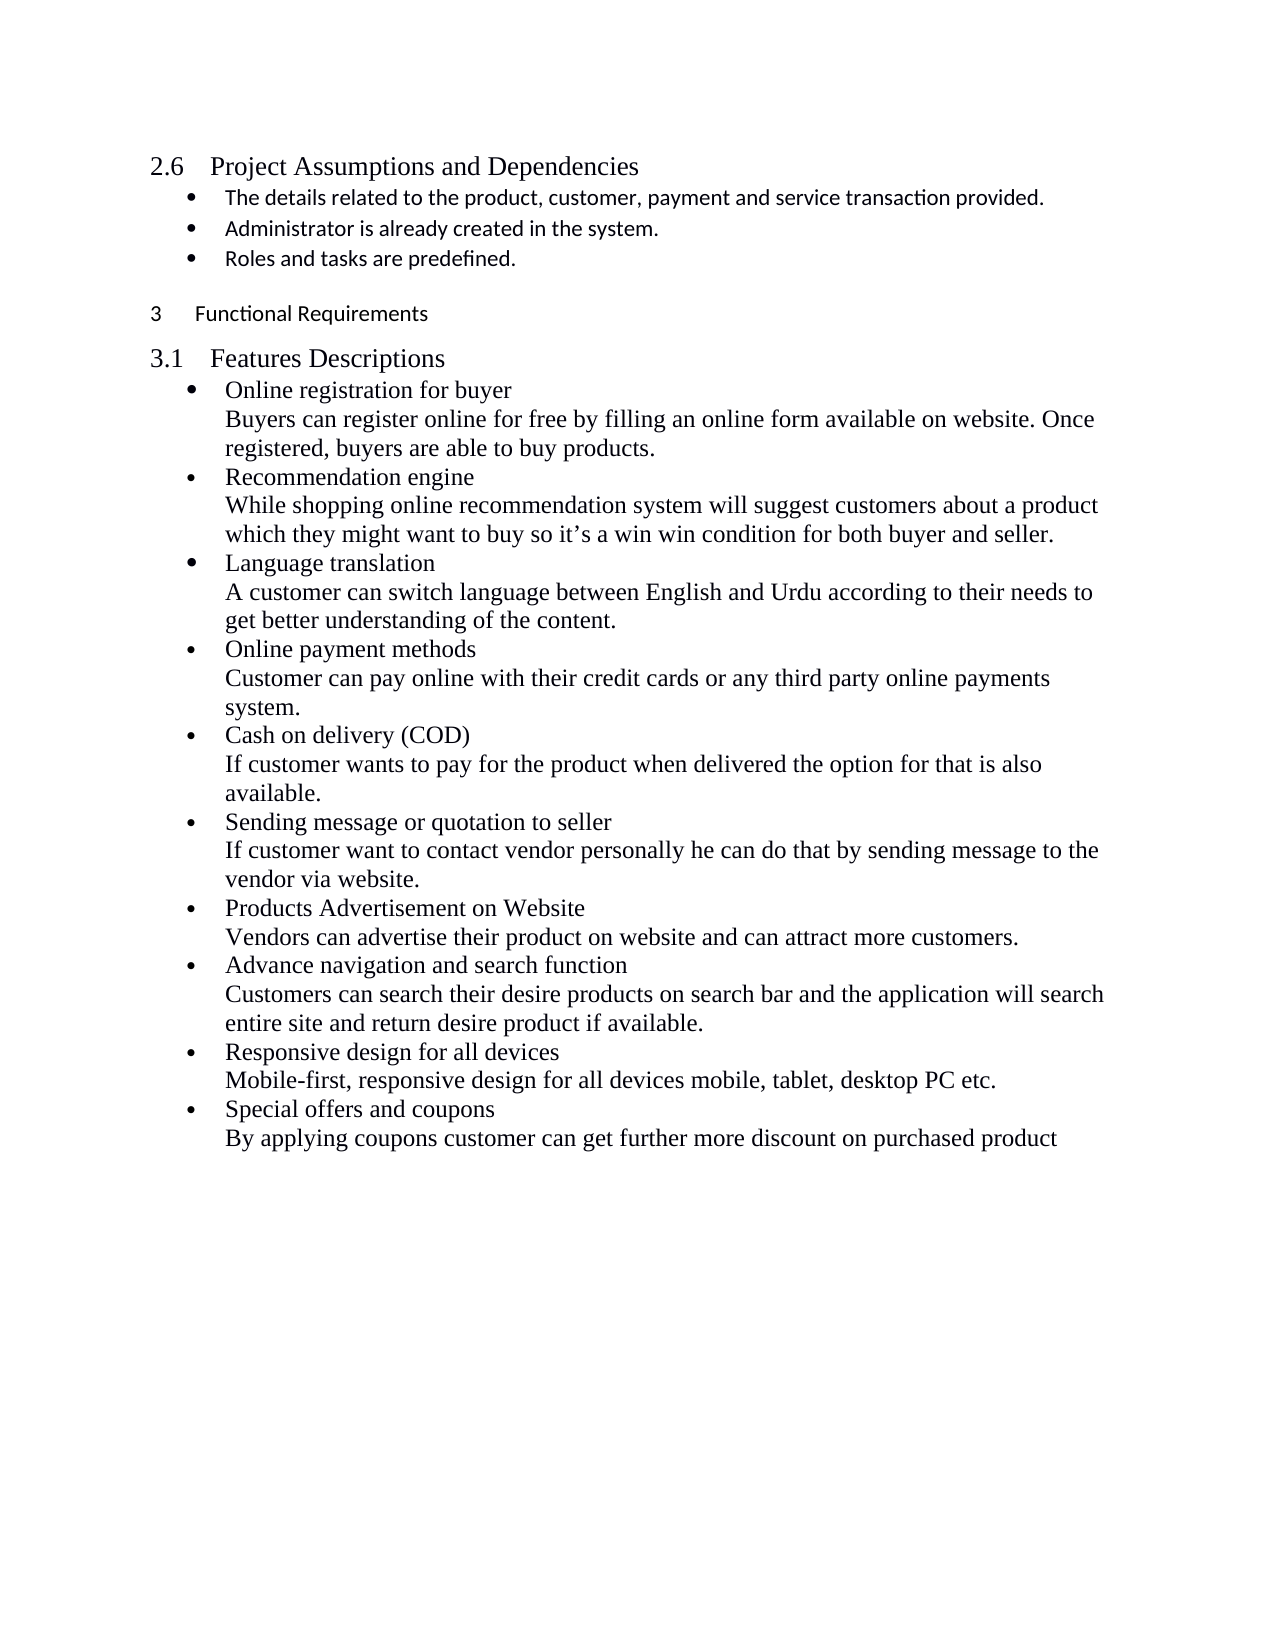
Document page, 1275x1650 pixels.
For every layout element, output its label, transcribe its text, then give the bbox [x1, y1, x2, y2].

text Vendors can advertise their product on website and can attract more customers. [225, 922, 1125, 950]
text If customer want to contact vendor personally he can do that by sending message to the vendor via website. [225, 835, 1125, 893]
text Mobile-first, responsive design for all devices mobile, tablet, desktop PC etc. [225, 1065, 1125, 1094]
text Buyers can register online for free by filling an online form available on website. Once registered, buyers are able to buy products. [225, 404, 1125, 462]
text Customers can search their desire products on search bar and the application will search entire site and return desire product if available. [225, 979, 1125, 1037]
list Advance navigation and search function [187, 950, 1125, 979]
list Language translation [187, 548, 1125, 577]
list Online payment methods [187, 634, 1125, 663]
subtitle Features Descriptions [150, 342, 1125, 373]
list The details related to the product, customer, payment and service transaction provided. [187, 183, 1125, 212]
text While shopping online recommendation system will suggest customers about a product which they might want to buy so it’s a win win condition for both buyer and seller. [225, 490, 1125, 548]
text If customer wants to pay for the product when delivered the option for that is also available. [225, 749, 1125, 807]
list Products Advertisement on Website [187, 893, 1125, 922]
list Recommendation engine [187, 462, 1125, 490]
list Administrator is already created in the system. [187, 214, 1125, 242]
list Special offers and coupons [187, 1094, 1125, 1123]
list Responsive design for all devices [187, 1037, 1125, 1065]
list Online registration for buyer [187, 375, 1125, 404]
subtitle Functional Requirements [150, 299, 1125, 327]
list Sending message or quotation to seller [187, 807, 1125, 835]
subtitle Project Assumptions and Dependencies [150, 150, 1125, 181]
text By applying coupons customer can get further more discount on purchased product [150, 1123, 1125, 1152]
list Roles and tasks are predefined. [187, 244, 1125, 272]
list Cash on delivery (COD) [187, 720, 1125, 749]
text Customer can pay online with their credit cards or any third party online payments system. [225, 663, 1125, 720]
text A customer can switch language between English and Urdu according to their needs to get better understanding of the content. [225, 577, 1125, 634]
